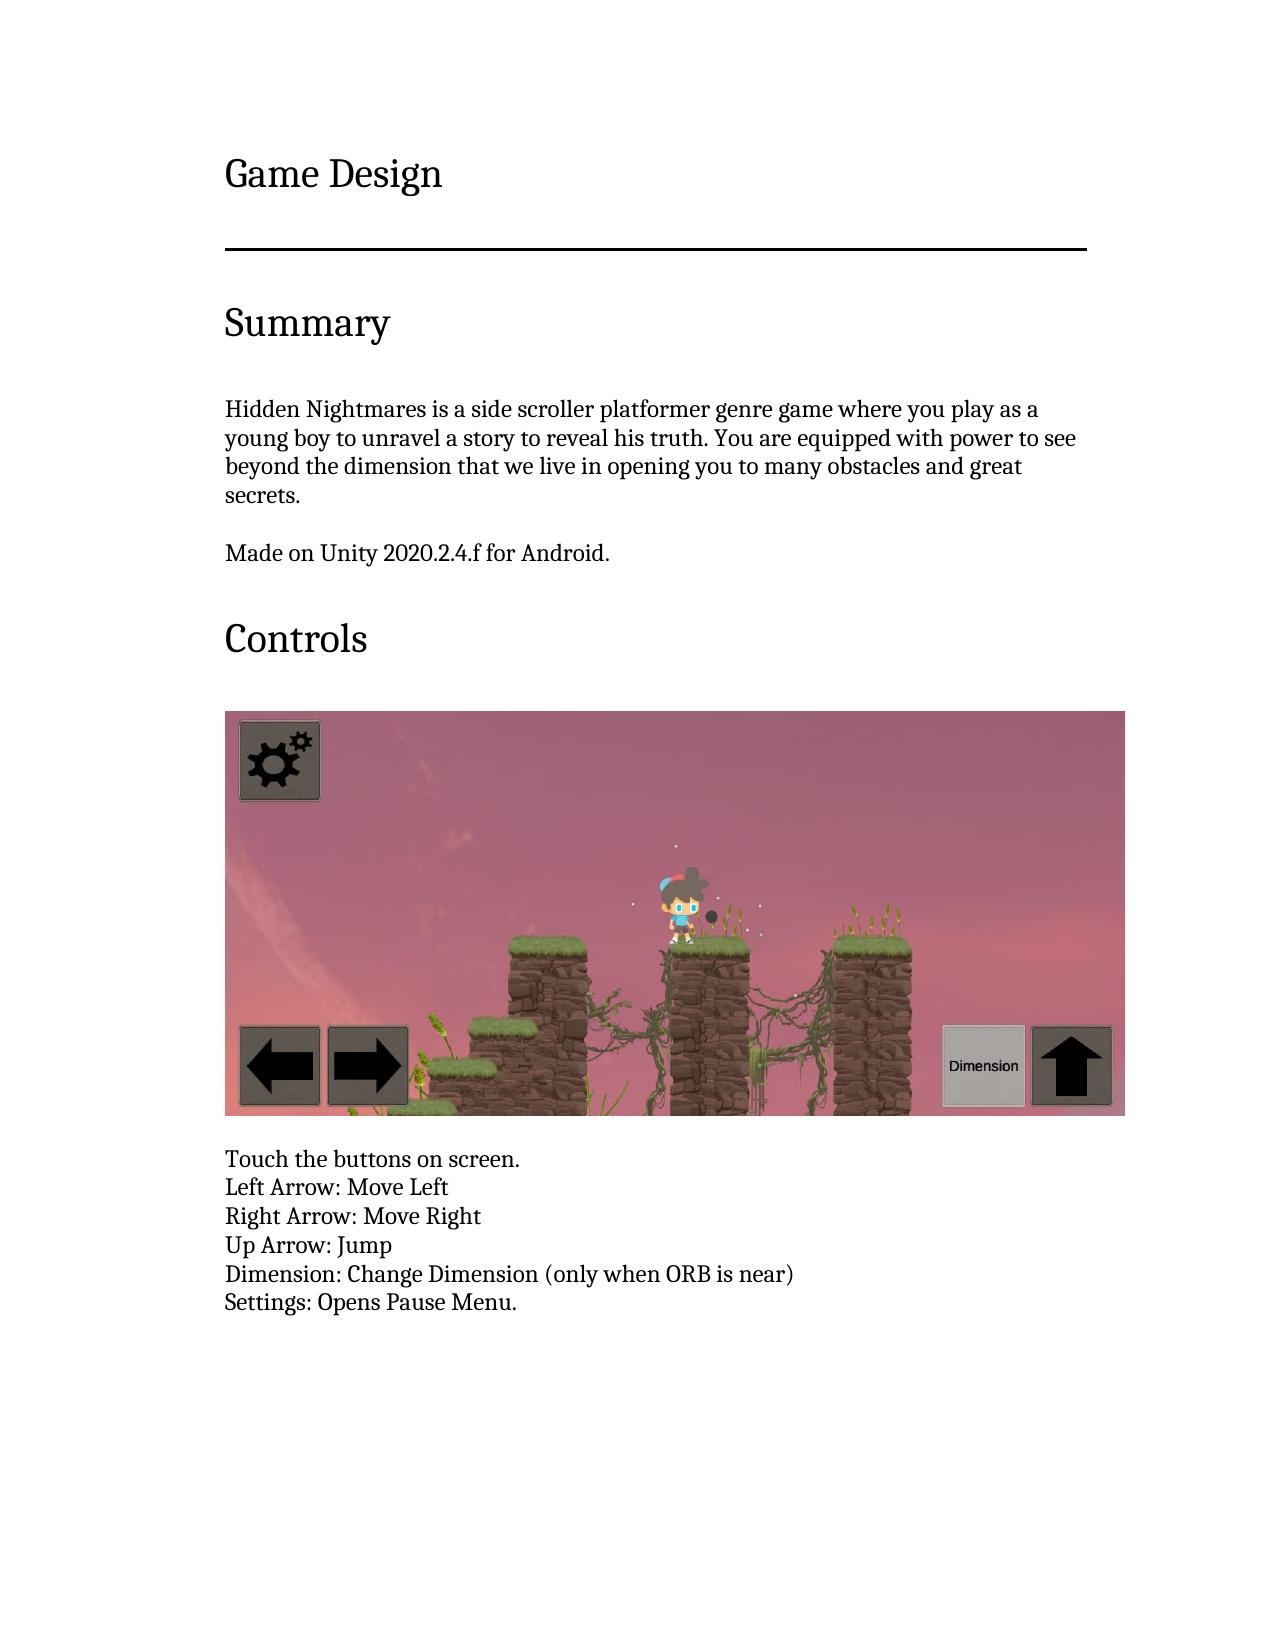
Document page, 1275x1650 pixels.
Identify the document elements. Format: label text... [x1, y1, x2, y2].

text Touch the buttons on screen. [225, 1144, 1087, 1173]
text Game Design [187, 150, 1087, 198]
text Hidden Nightmares is a side scroller platformer genre game where you play as a young boy to unravel a story to reveal his truth. You are equipped with power to see beyond the dimension that we live in opening you to many obstacles and great secrets. [225, 395, 1087, 510]
text Dimension: Change Dimension (only when ORB is near) [225, 1259, 1087, 1288]
picture [225, 711, 1125, 1116]
text Settings: Opens Pause Menu. [225, 1288, 1087, 1317]
text Left Arrow: Move Left [225, 1173, 1087, 1202]
text Summary [187, 299, 1087, 347]
text Controls [225, 615, 1087, 663]
text Right Arrow: Move Right [225, 1202, 1087, 1231]
text Up Arrow: Jump [225, 1231, 1087, 1259]
text Made on Unity 2020.2.4.f for Android. [225, 538, 1087, 567]
